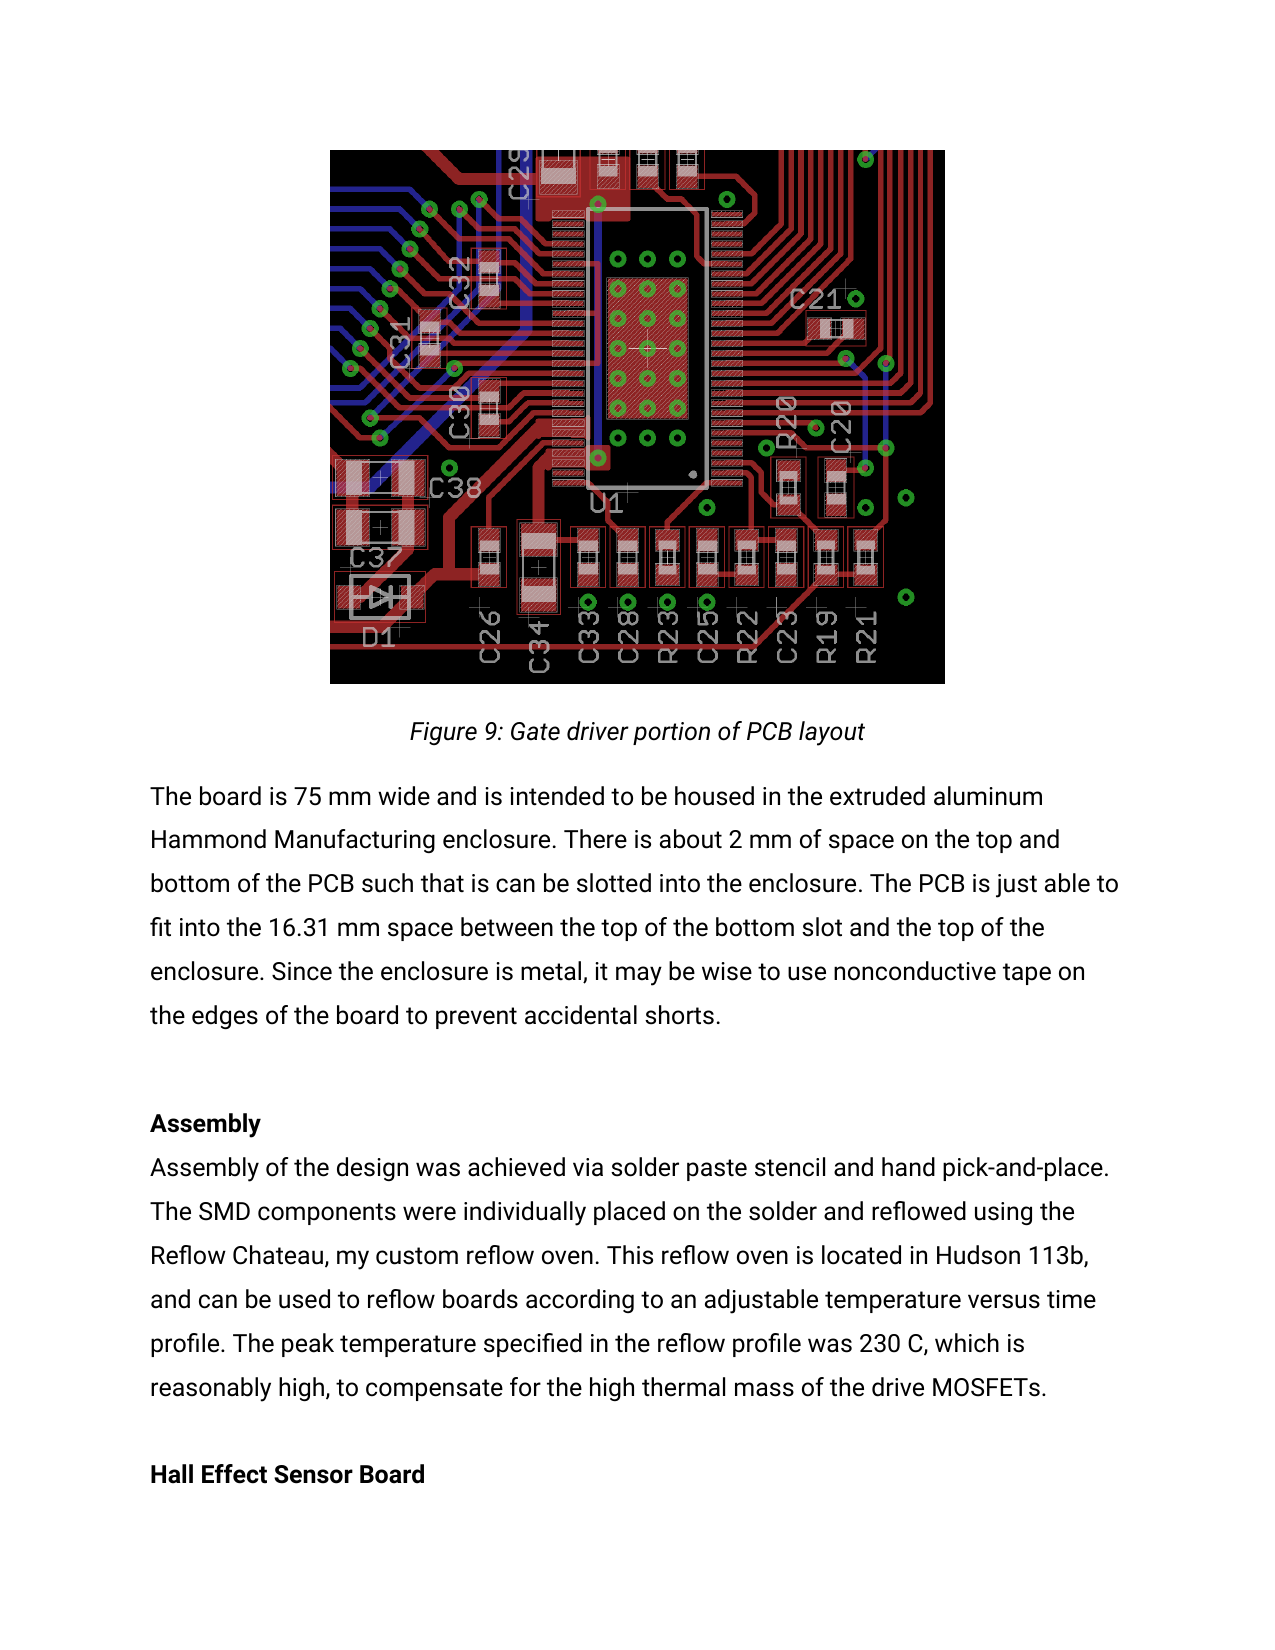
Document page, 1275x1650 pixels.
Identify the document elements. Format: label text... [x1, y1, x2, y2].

text Assembly [150, 1109, 1125, 1139]
text Hall Effect Sensor Board [150, 1460, 1125, 1490]
text Figure 9: Gate driver portion of PCB layout [150, 717, 1125, 746]
text The board is 75 mm wide and is intended to be housed in the extruded aluminum Hammond Manufacturing enclosure. There is about 2 mm of space on the top and bottom of the PCB such that is can be slotted into the enclosure. The PCB is just able to fit into the 16.31 mm space between the top of the bottom slot and the top of the enclosure. Since the enclosure is metal, it may be wise to use nonconductive tape on the edges of the board to prevent accidental shorts. [150, 782, 1125, 1030]
text Assembly of the design was achieved via solder paste stencil and hand pick-and-place. The SMD components were individually placed on the solder and reflowed using the Reflow Chateau, my custom reflow oven. This reflow oven is located in Hudson 113b, and can be used to reflow boards according to an adjustable temperature versus time profile. The peak temperature specified in the reflow profile was 230 C, which is reasonably high, to compensate for the high thermal mass of the drive MOSFETs. [150, 1153, 1125, 1402]
picture [330, 150, 945, 684]
